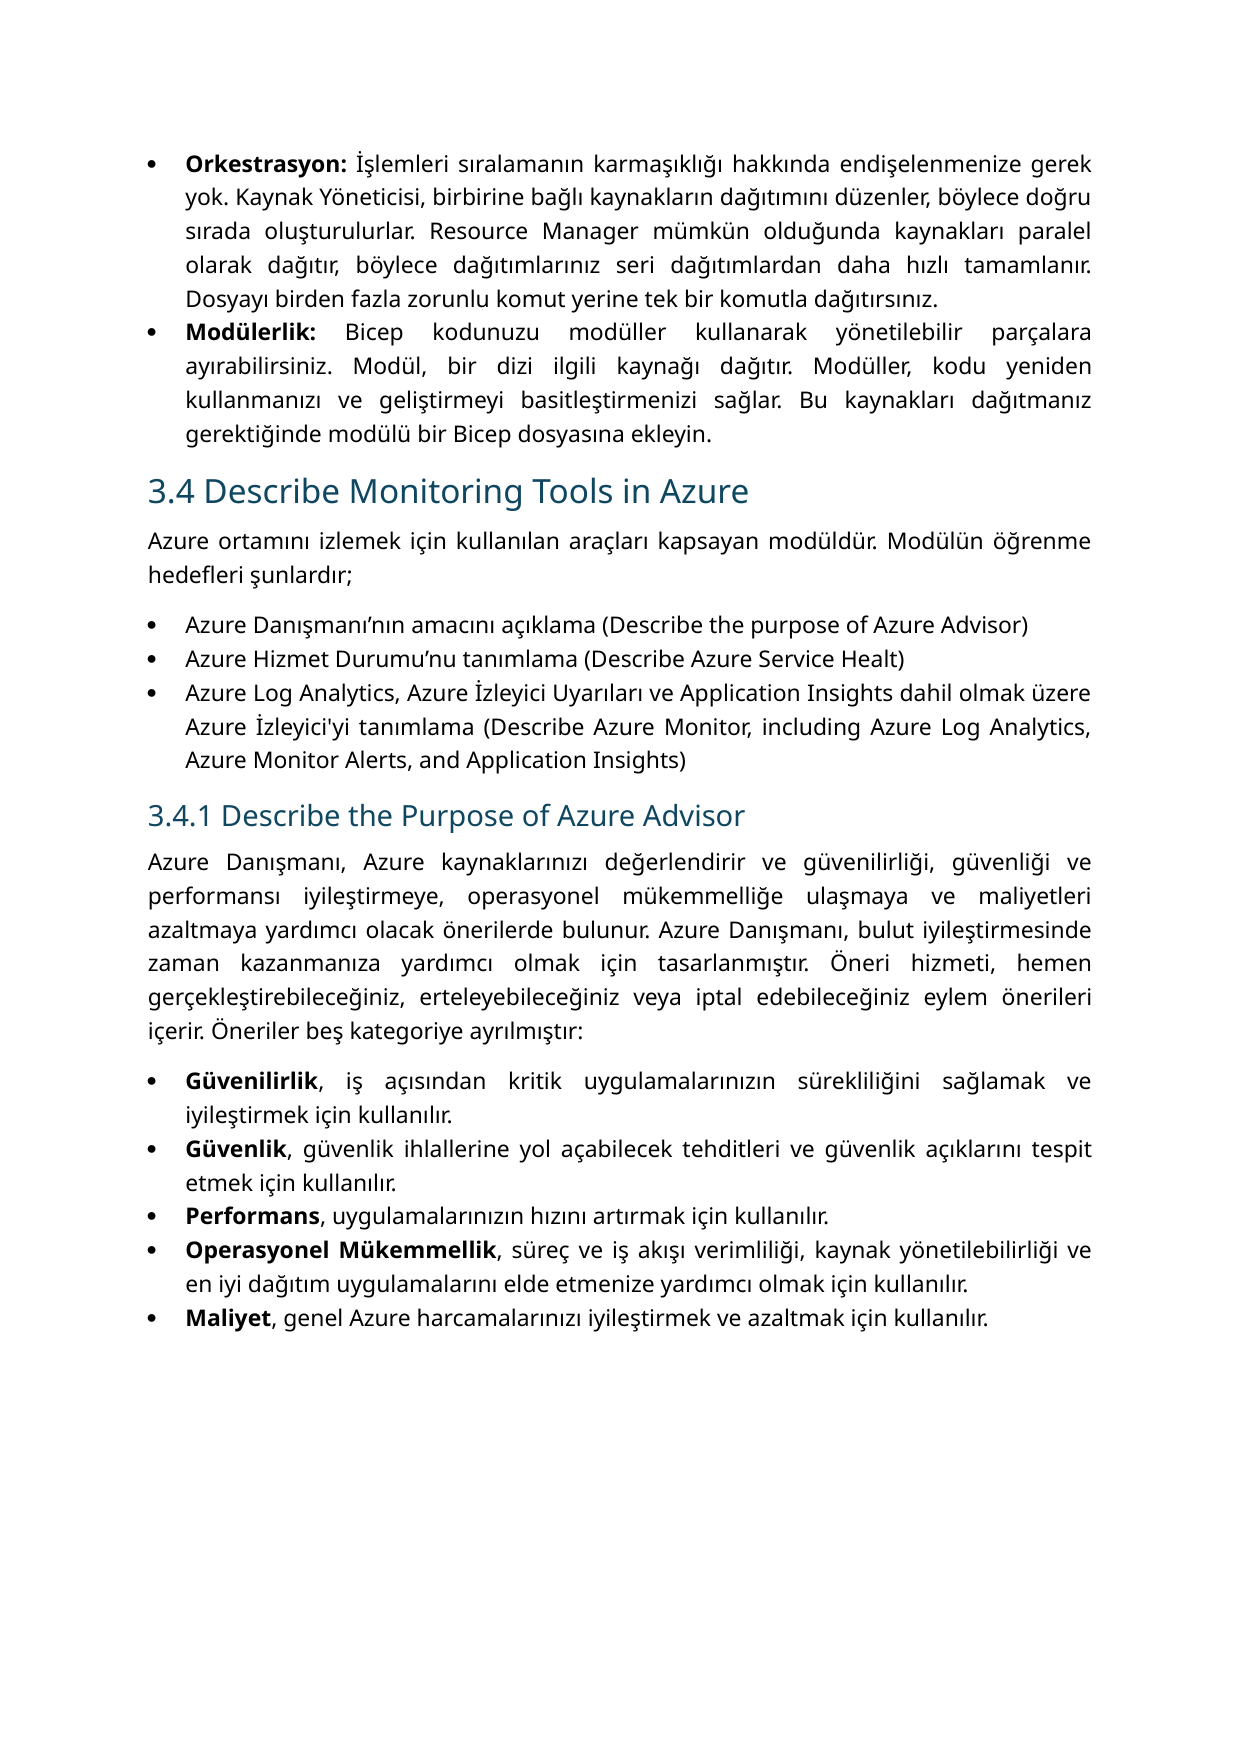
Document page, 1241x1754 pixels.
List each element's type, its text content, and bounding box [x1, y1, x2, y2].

list Operasyonel Mükemmellik, süreç ve iş akışı verimliliği, kaynak yönetilebilirliği ve en iyi dağıtım uygulamalarını elde etmenize yardımcı olmak için kullanılır. [148, 1234, 1093, 1299]
list Performans, uygulamalarınızın hızını artırmak için kullanılır. [148, 1200, 1093, 1231]
list Azure Danışmanı’nın amacını açıklama (Describe the purpose of Azure Advisor) [148, 609, 1093, 641]
list Güvenlik, güvenlik ihlallerine yol açabilecek tehditleri ve güvenlik açıklarını tespit etmek için kullanılır. [148, 1133, 1093, 1198]
text Azure Danışmanı, Azure kaynaklarınızı değerlendirir ve güvenilirliği, güvenliği ve performansı iyileştirmeye, operasyonel mükemmelliğe ulaşmaya ve maliyetleri azaltmaya yardımcı olacak önerilerde bulunur. Azure Danışmanı, bulut iyileştirmesinde zaman kazanmanıza yardımcı olmak için tasarlanmıştır. Öneri hizmeti, hemen gerçekleştirebileceğiniz, erteleyebileceğiniz veya iptal edebileceğiniz eylem önerileri içerir. Öneriler beş kategoriye ayrılmıştır: [148, 846, 1093, 1046]
list Azure Hizmet Durumu’nu tanımlama (Describe Azure Service Healt) [148, 643, 1093, 674]
list Maliyet, genel Azure harcamalarınızı iyileştirmek ve azaltmak için kullanılır. [148, 1301, 1093, 1333]
list Modülerlik: Bicep kodunuzu modüller kullanarak yönetilebilir parçalara ayırabilirsiniz. Modül, bir dizi ilgili kaynağı dağıtır. Modüller, kodu yeniden kullanmanızı ve geliştirmeyi basitleştirmenizi sağlar. Bu kaynakları dağıtmanız gerektiğinde modülü bir Bicep dosyasına ekleyin. [148, 316, 1093, 449]
text Azure ortamını izlemek için kullanılan araçları kapsayan modüldür. Modülün öğrenme hedefleri şunlardır; [148, 525, 1093, 590]
list Orkestrasyon: İşlemleri sıralamanın karmaşıklığı hakkında endişelenmenize gerek yok. Kaynak Yöneticisi, birbirine bağlı kaynakların dağıtımını düzenler, böylece doğru sırada oluşturulurlar. Resource Manager mümkün olduğunda kaynakları paralel olarak dağıtır, böylece dağıtımlarınız seri dağıtımlardan daha hızlı tamamlanır. Dosyayı birden fazla zorunlu komut yerine tek bir komutla dağıtırsınız. [148, 148, 1093, 314]
list Azure Log Analytics, Azure İzleyici Uyarıları ve Application Insights dahil olmak üzere Azure İzleyici'yi tanımlama (Describe Azure Monitor, including Azure Log Analytics, Azure Monitor Alerts, and Application Insights) [148, 677, 1093, 776]
subtitle 3.4 Describe Monitoring Tools in Azure [148, 468, 1093, 513]
list Güvenilirlik, iş açısından kritik uygulamalarınızın sürekliliğini sağlamak ve iyileştirmek için kullanılır. [148, 1065, 1093, 1130]
subtitle 3.4.1 Describe the Purpose of Azure Advisor [148, 795, 1093, 834]
